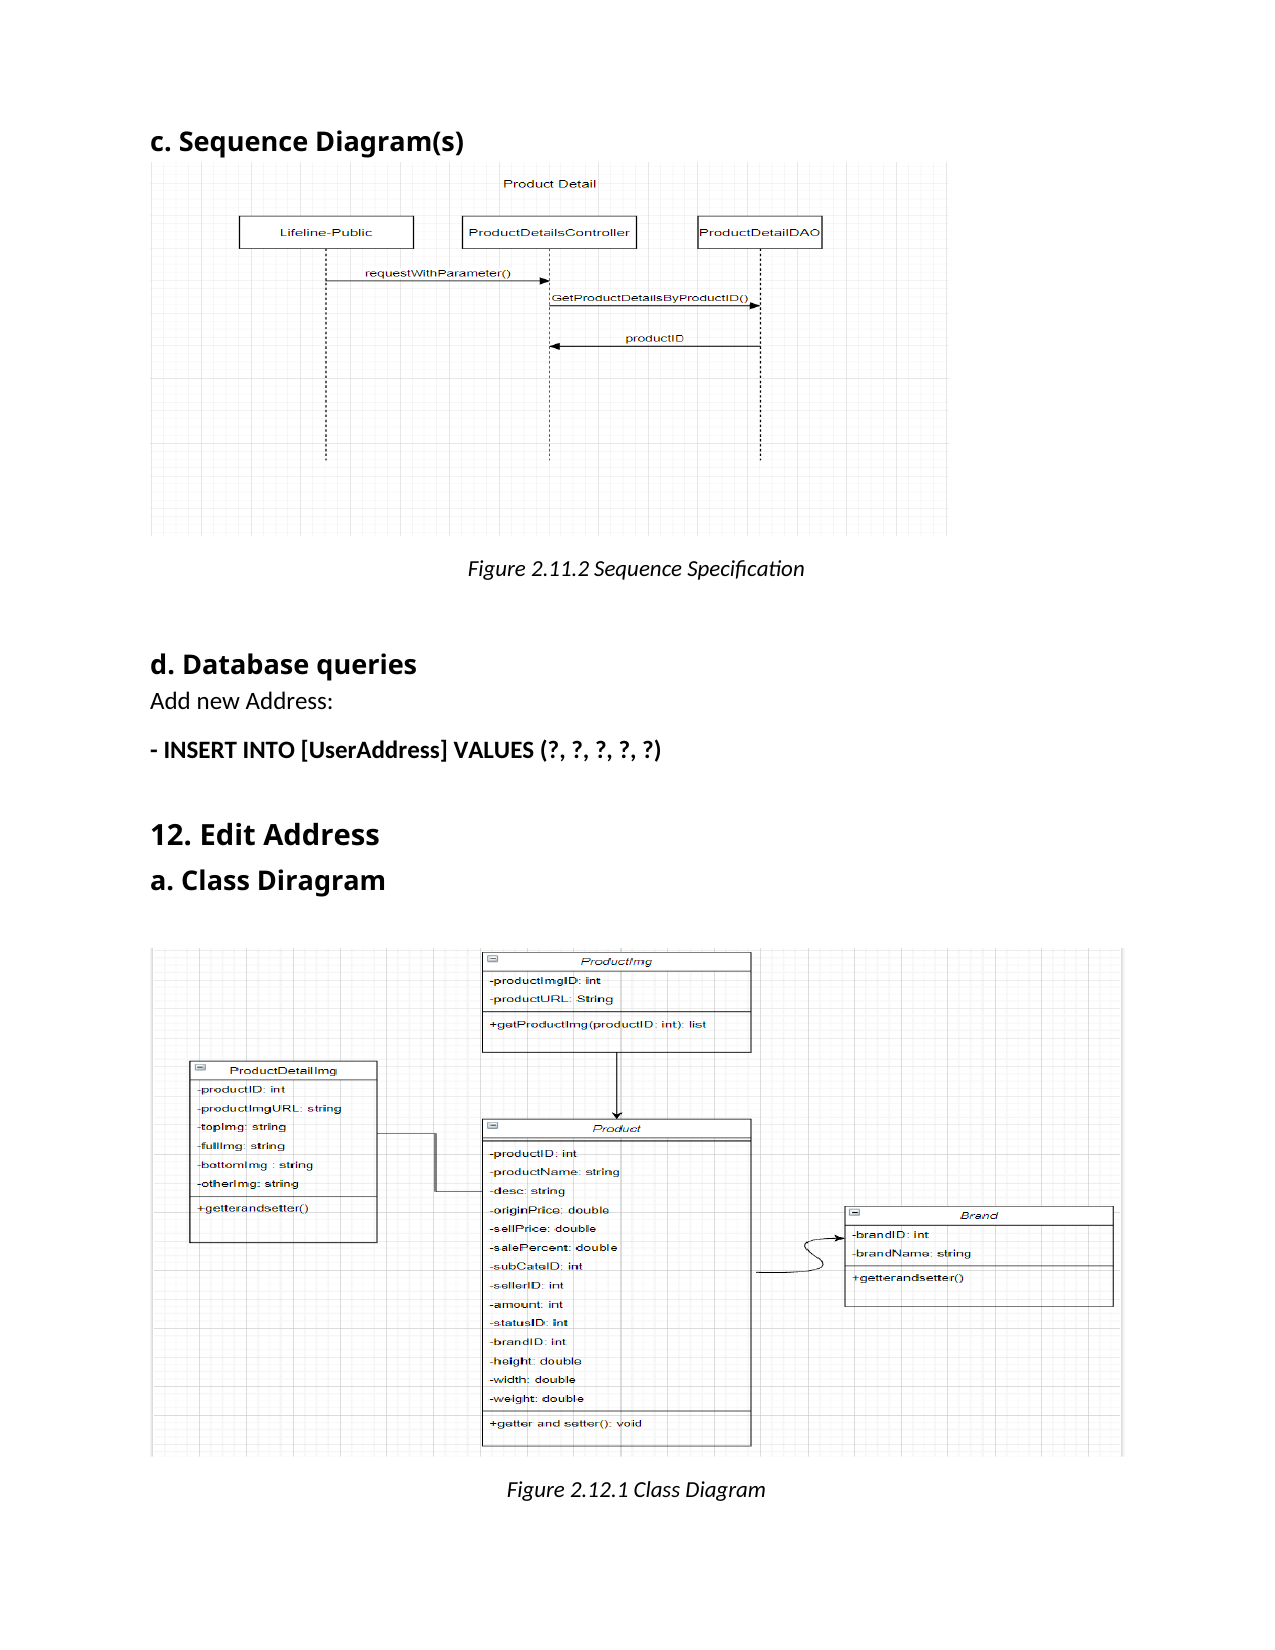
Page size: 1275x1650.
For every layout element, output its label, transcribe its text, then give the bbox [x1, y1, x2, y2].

text Add new Address: [150, 685, 1125, 716]
text - INSERT INTO [UserAddress] VALUES (?, ?, ?, ?, ?) [150, 734, 1125, 765]
text Figure 2.12.1 Class Diagram [150, 1475, 1125, 1503]
subtitle a. Class Diragram [150, 862, 1125, 898]
subtitle c. Sequence Diagram(s) [150, 122, 1125, 159]
subtitle d. Database queries [150, 645, 1125, 682]
picture [150, 948, 1125, 1457]
subtitle 12. Edit Address [150, 815, 1125, 854]
picture [150, 162, 949, 536]
text Figure 2.11.2 Sequence Specification [150, 554, 1125, 582]
